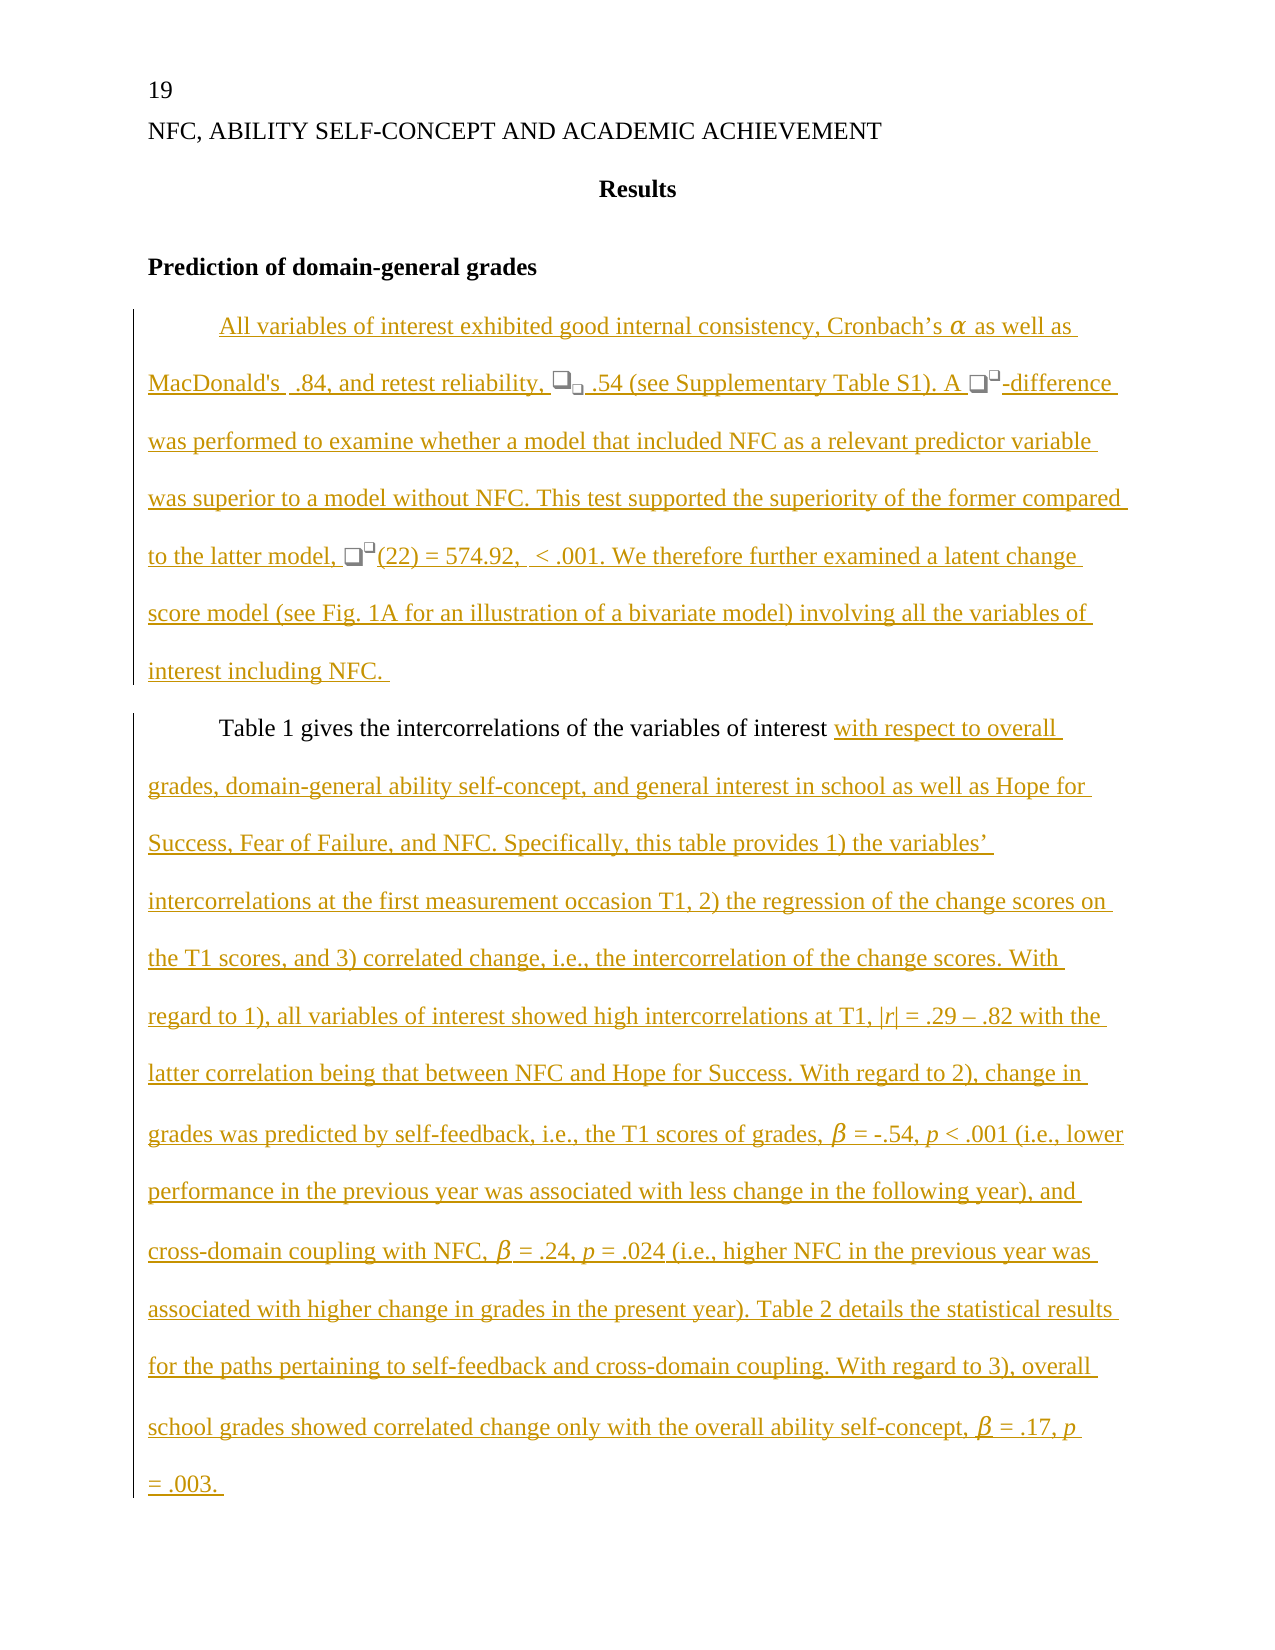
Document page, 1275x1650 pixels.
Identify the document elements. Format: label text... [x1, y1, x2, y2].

subtitle Results [148, 174, 1127, 202]
text Table 1 gives the intercorrelations of the variables of interest [148, 713, 1127, 1498]
subtitle Prediction of domain-general grades [148, 252, 1127, 281]
